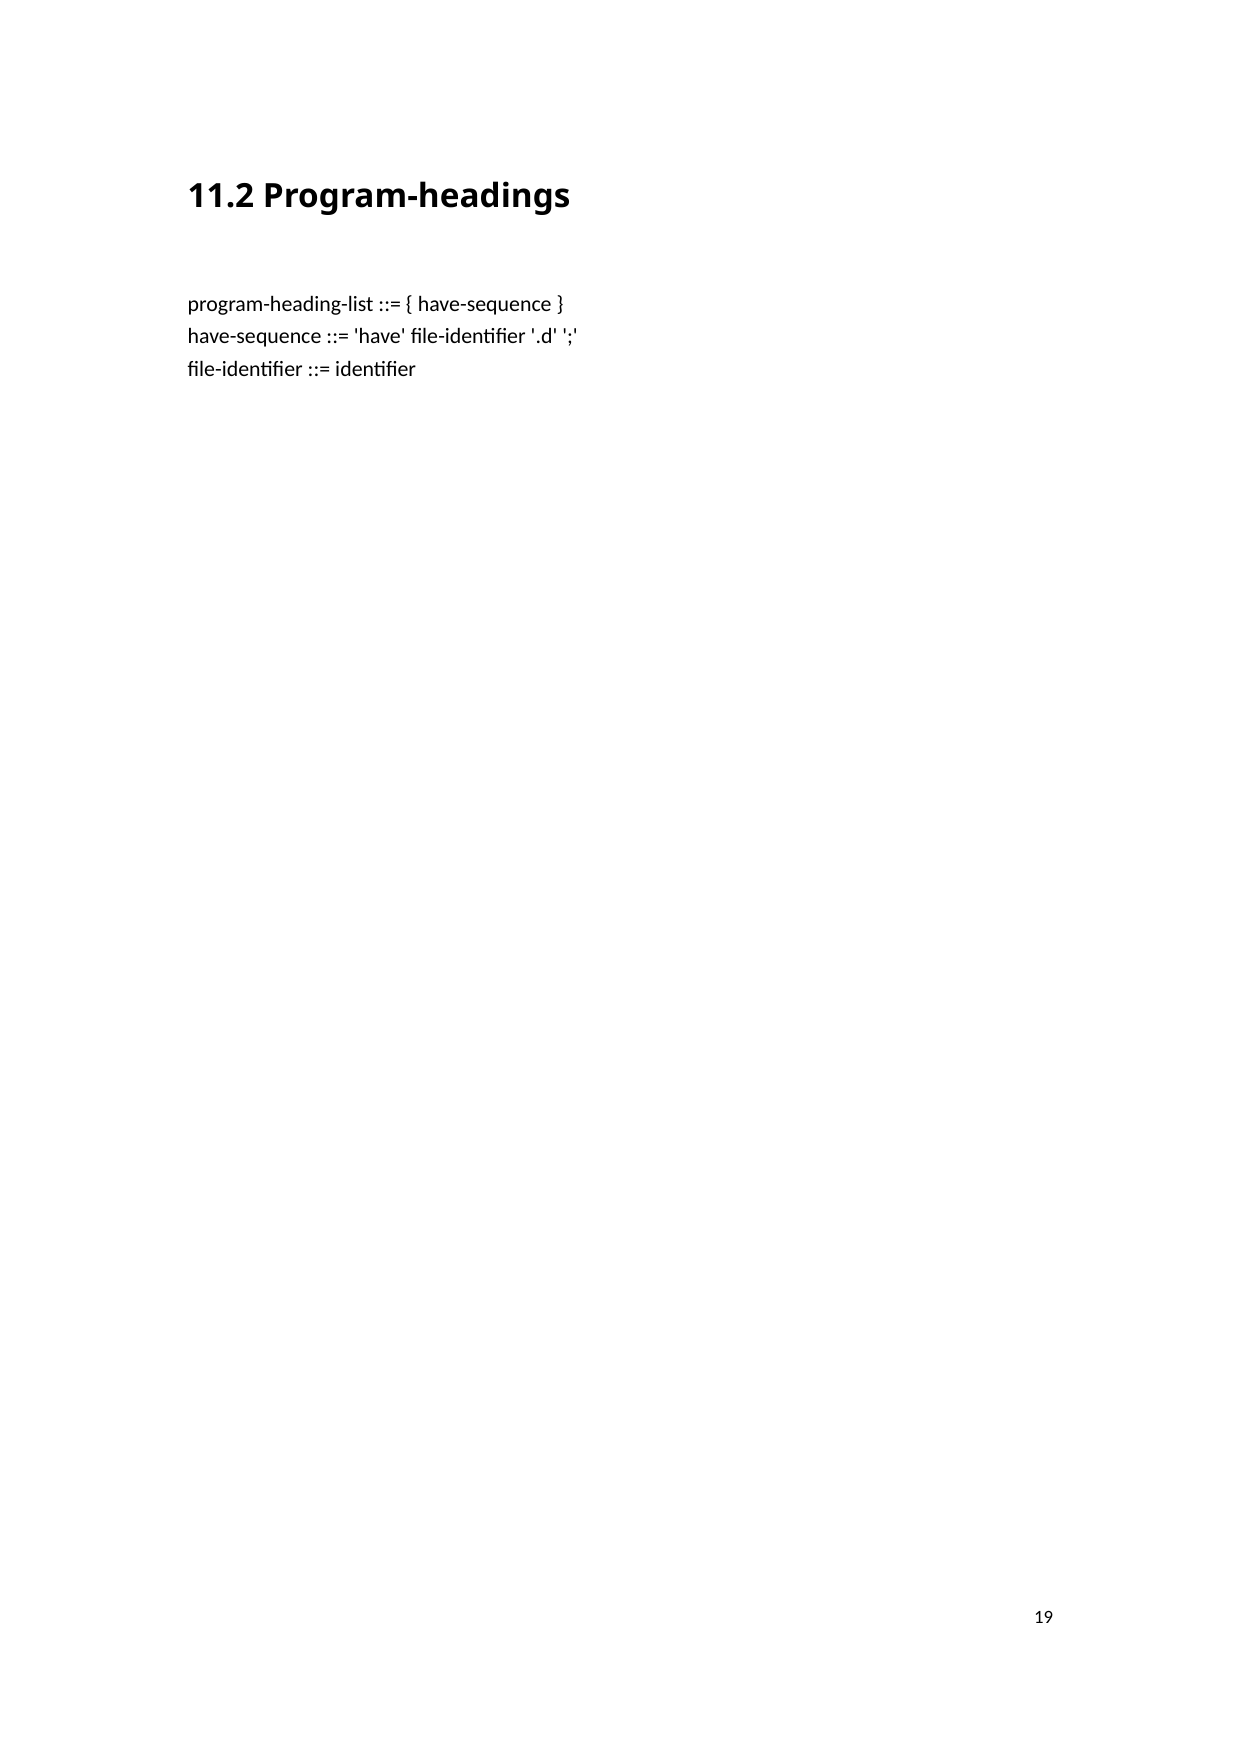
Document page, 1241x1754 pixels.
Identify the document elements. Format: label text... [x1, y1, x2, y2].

text file-identifier ::= identifier [187, 352, 1053, 385]
subtitle 11.2 Program-headings [187, 162, 1053, 227]
text have-sequence ::= 'have' file-identifier '.d' ';' [187, 320, 1053, 352]
text program-heading-list ::= { have-sequence } [187, 287, 1053, 320]
